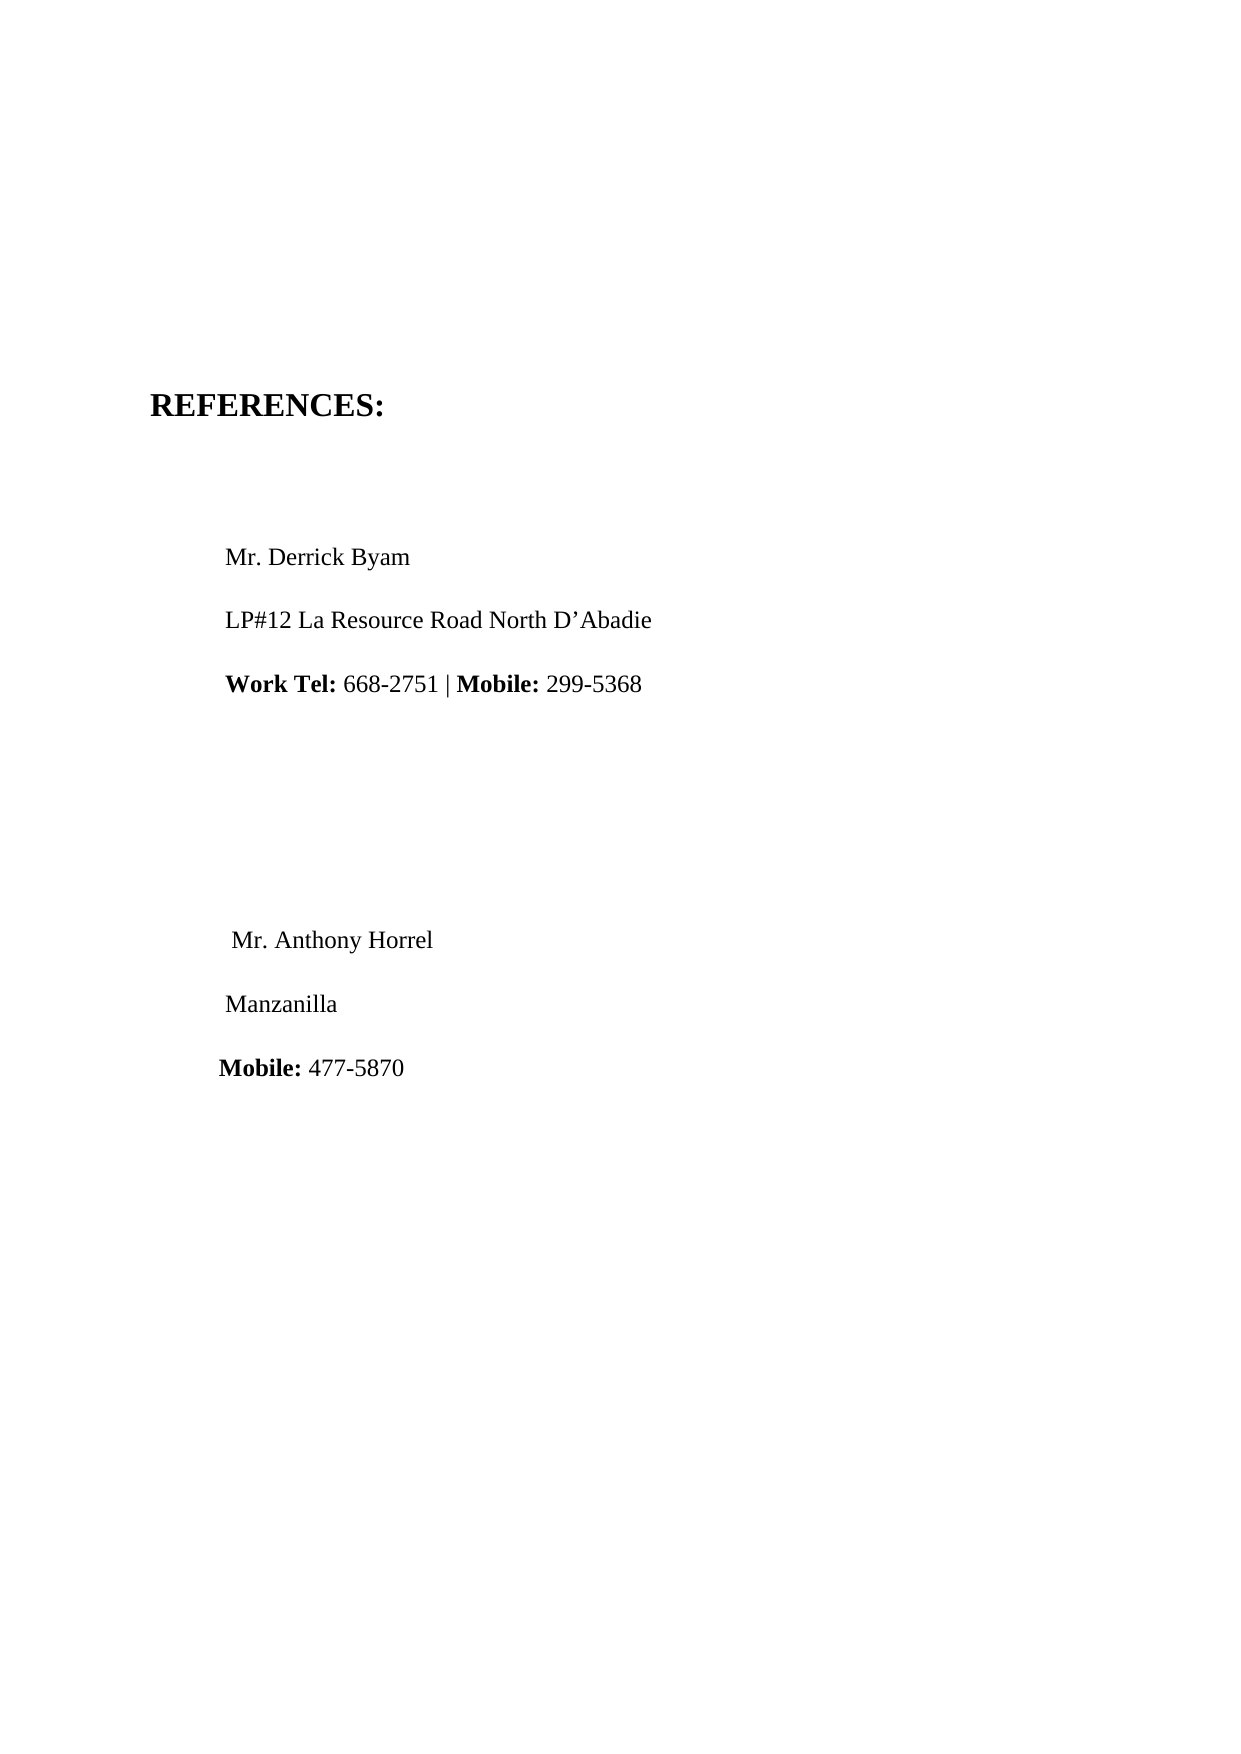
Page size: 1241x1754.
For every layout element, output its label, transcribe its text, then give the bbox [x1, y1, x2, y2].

text Manzanilla [150, 989, 1090, 1018]
text Mobile: 477-5870 [150, 1053, 1090, 1082]
text Mr. Anthony Horrel [150, 925, 1090, 954]
text Work Tel: 668-2751 | Mobile: 299-5368 [150, 669, 1090, 698]
text LP#12 La Resource Road North D’Abadie [150, 606, 1090, 634]
text Mr. Derrick Byam [150, 542, 1090, 570]
text REFERENCES: [150, 385, 1090, 423]
